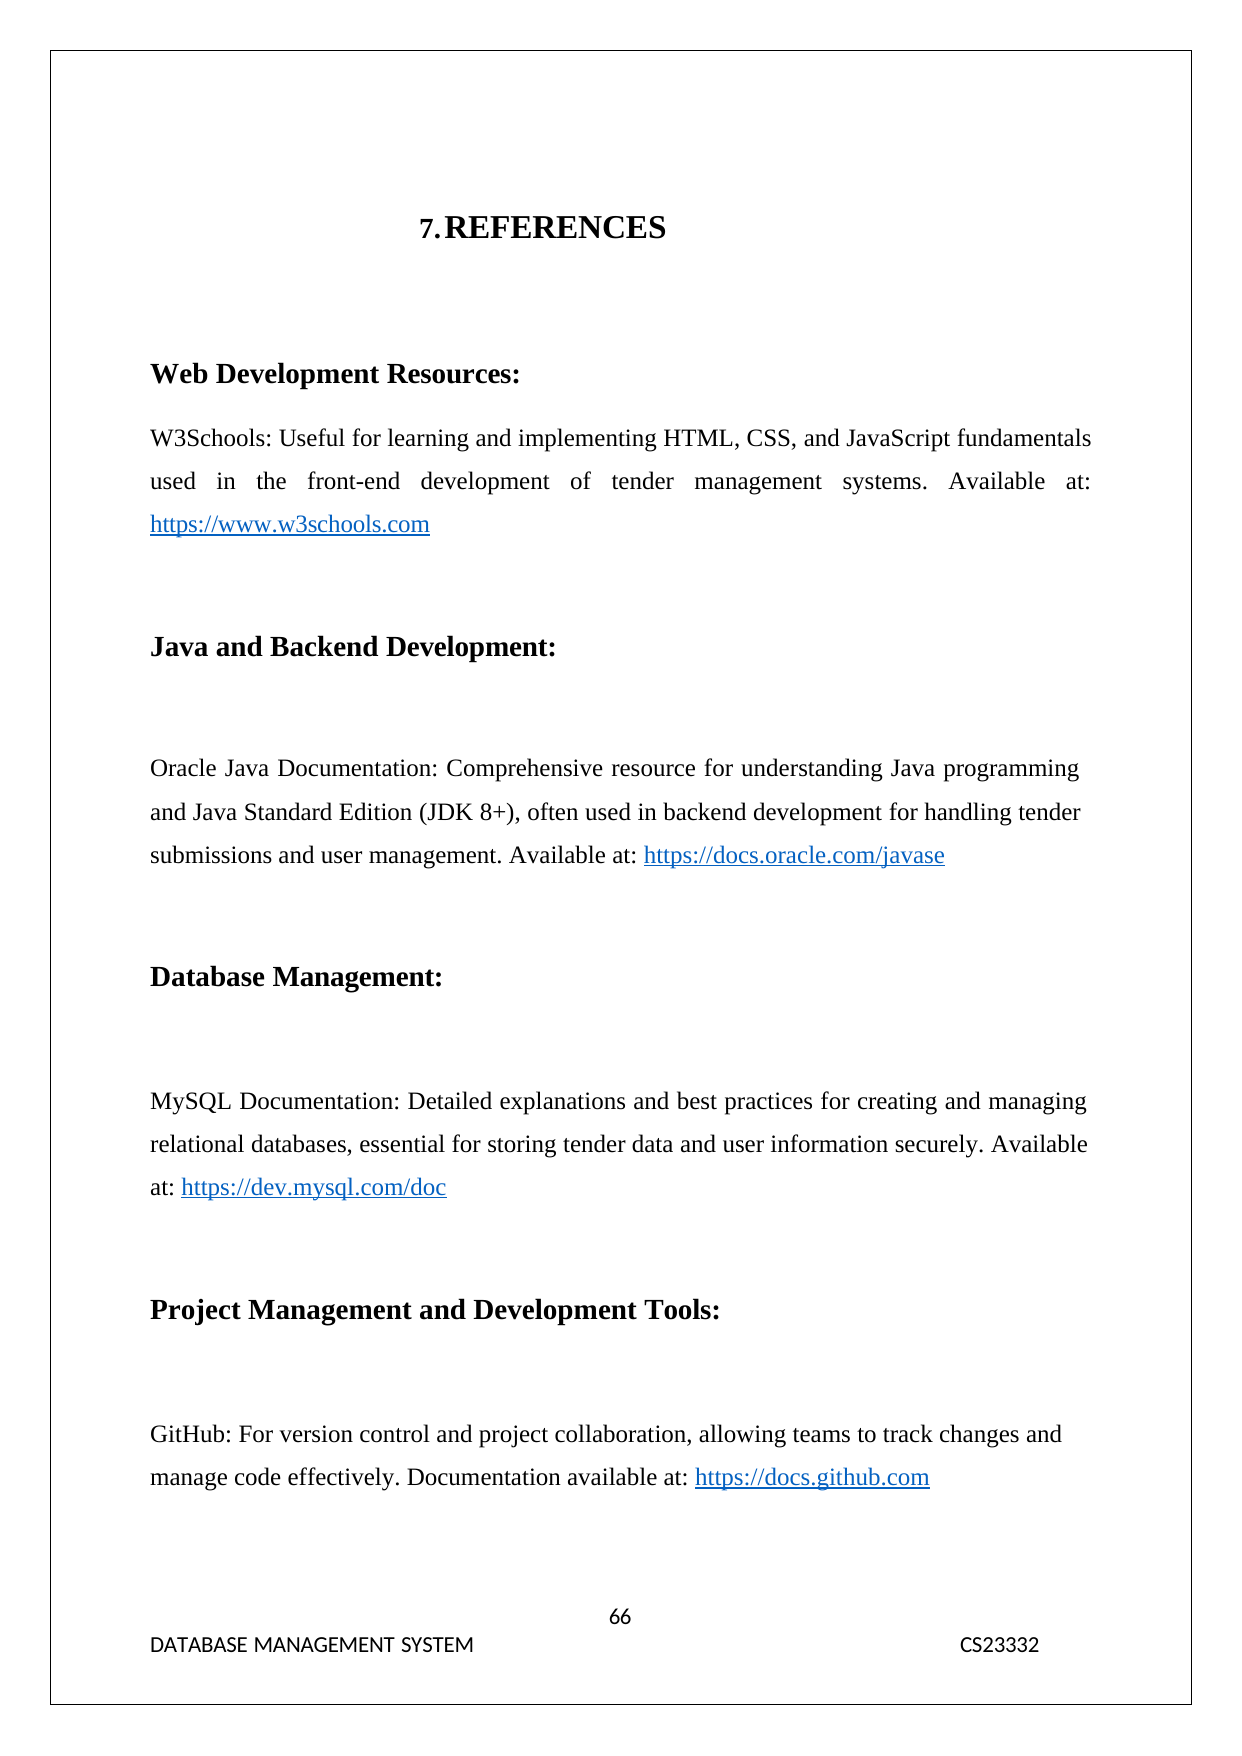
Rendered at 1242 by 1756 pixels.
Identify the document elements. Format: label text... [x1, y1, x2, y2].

subtitle Web Development Resources: [150, 356, 1110, 389]
subtitle Java and Backend Development: [150, 629, 1110, 663]
subtitle Project Management and Development Tools: [150, 1292, 1110, 1326]
text W3Schools: Useful for learning and implementing HTML, CSS, and JavaScript fundamentals used in the front-end development of tender management systems. Available at: https://www.w3schools.com [150, 423, 1092, 538]
text MySQL Documentation: Detailed explanations and best practices for creating and managing relational databases, essential for storing tender data and user information securely. Available at: https://dev.mysql.com/doc [150, 1086, 1088, 1201]
text GitHub: For version control and project collaboration, allowing teams to track changes and manage code effectively. Documentation available at: https://docs.github.com [150, 1419, 1110, 1491]
text Oracle Java Documentation: Comprehensive resource for understanding Java programming and Java Standard Edition (JDK 8+), often used in backend development for handling tender submissions and user management. Available at: https://docs.oracle.com/javase [150, 753, 1081, 868]
subtitle REFERENCES [419, 208, 1110, 246]
subtitle Database Management: [150, 959, 1110, 993]
